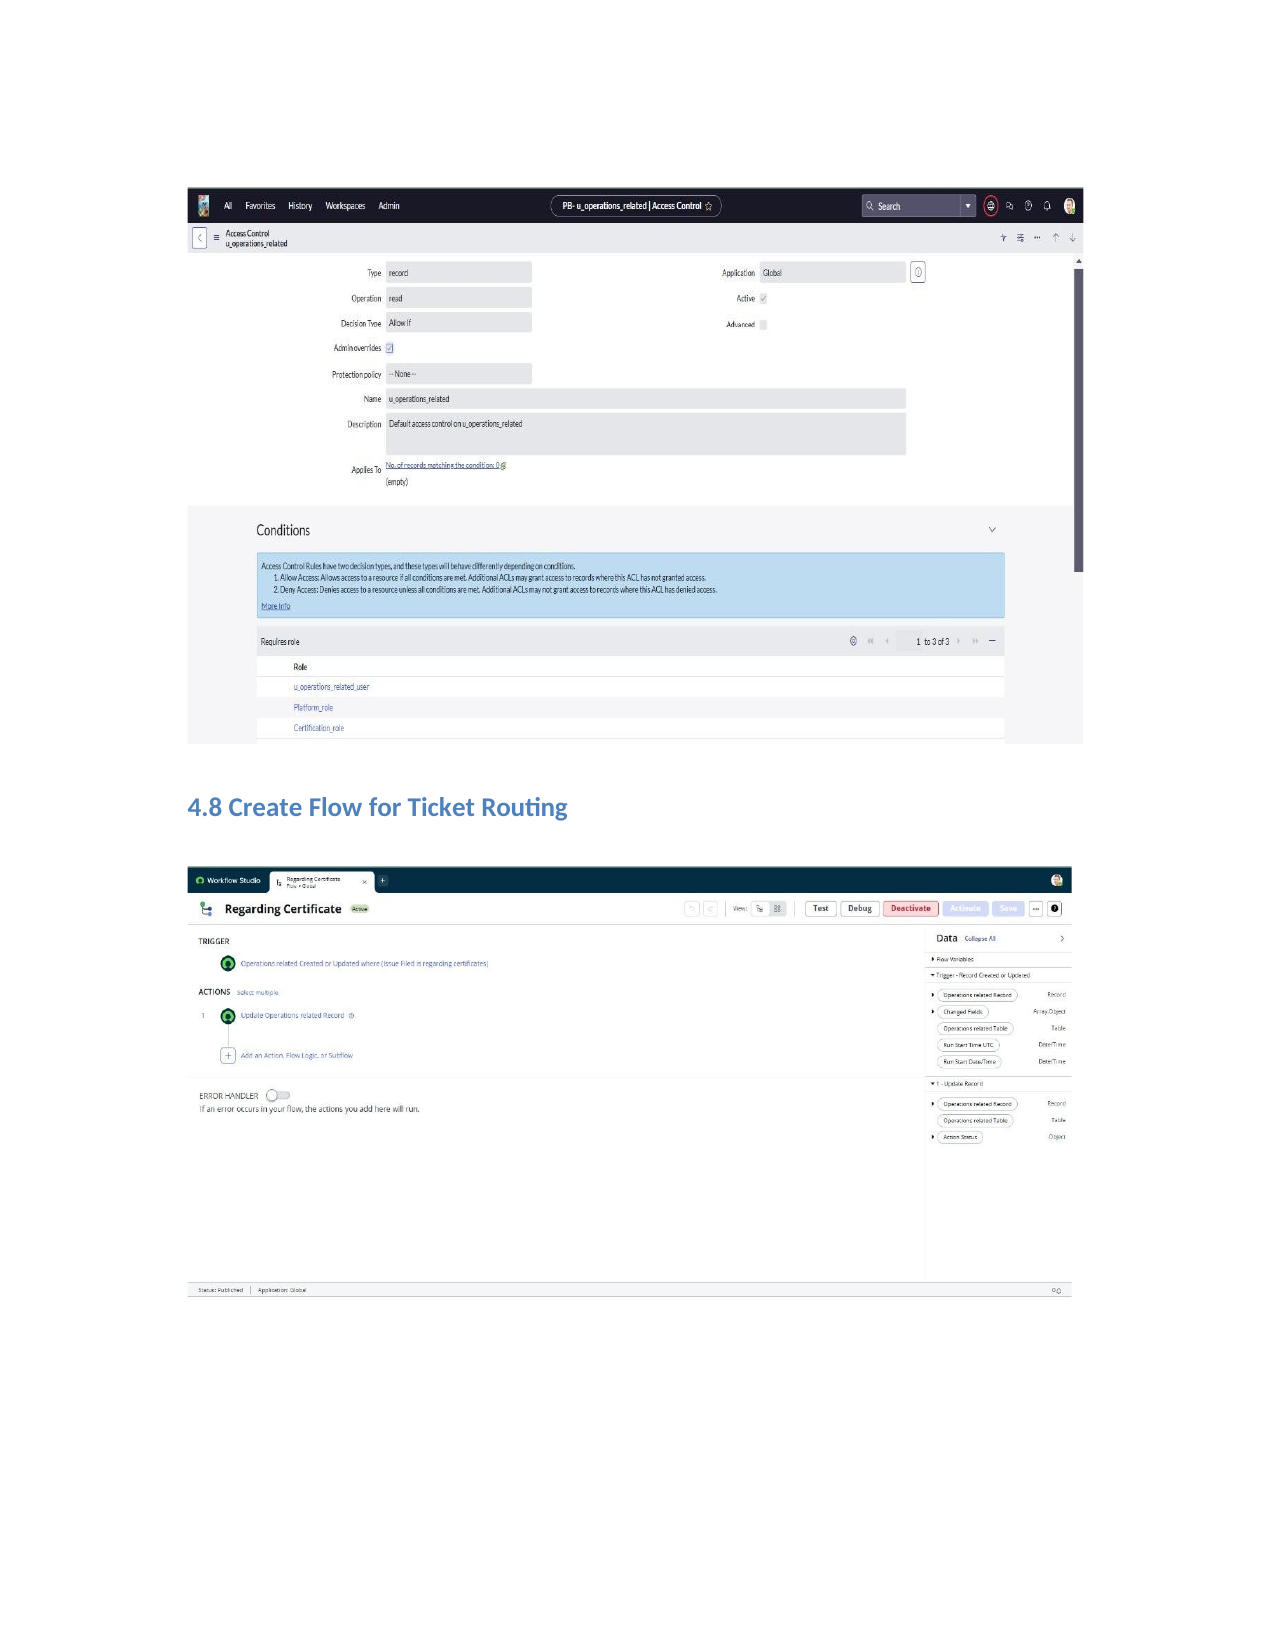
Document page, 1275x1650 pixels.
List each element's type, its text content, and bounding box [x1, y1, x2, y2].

picture [187, 187, 1084, 744]
text 4.8 Create Flow for Ticket Routing [187, 791, 1162, 824]
picture [187, 866, 1072, 1297]
